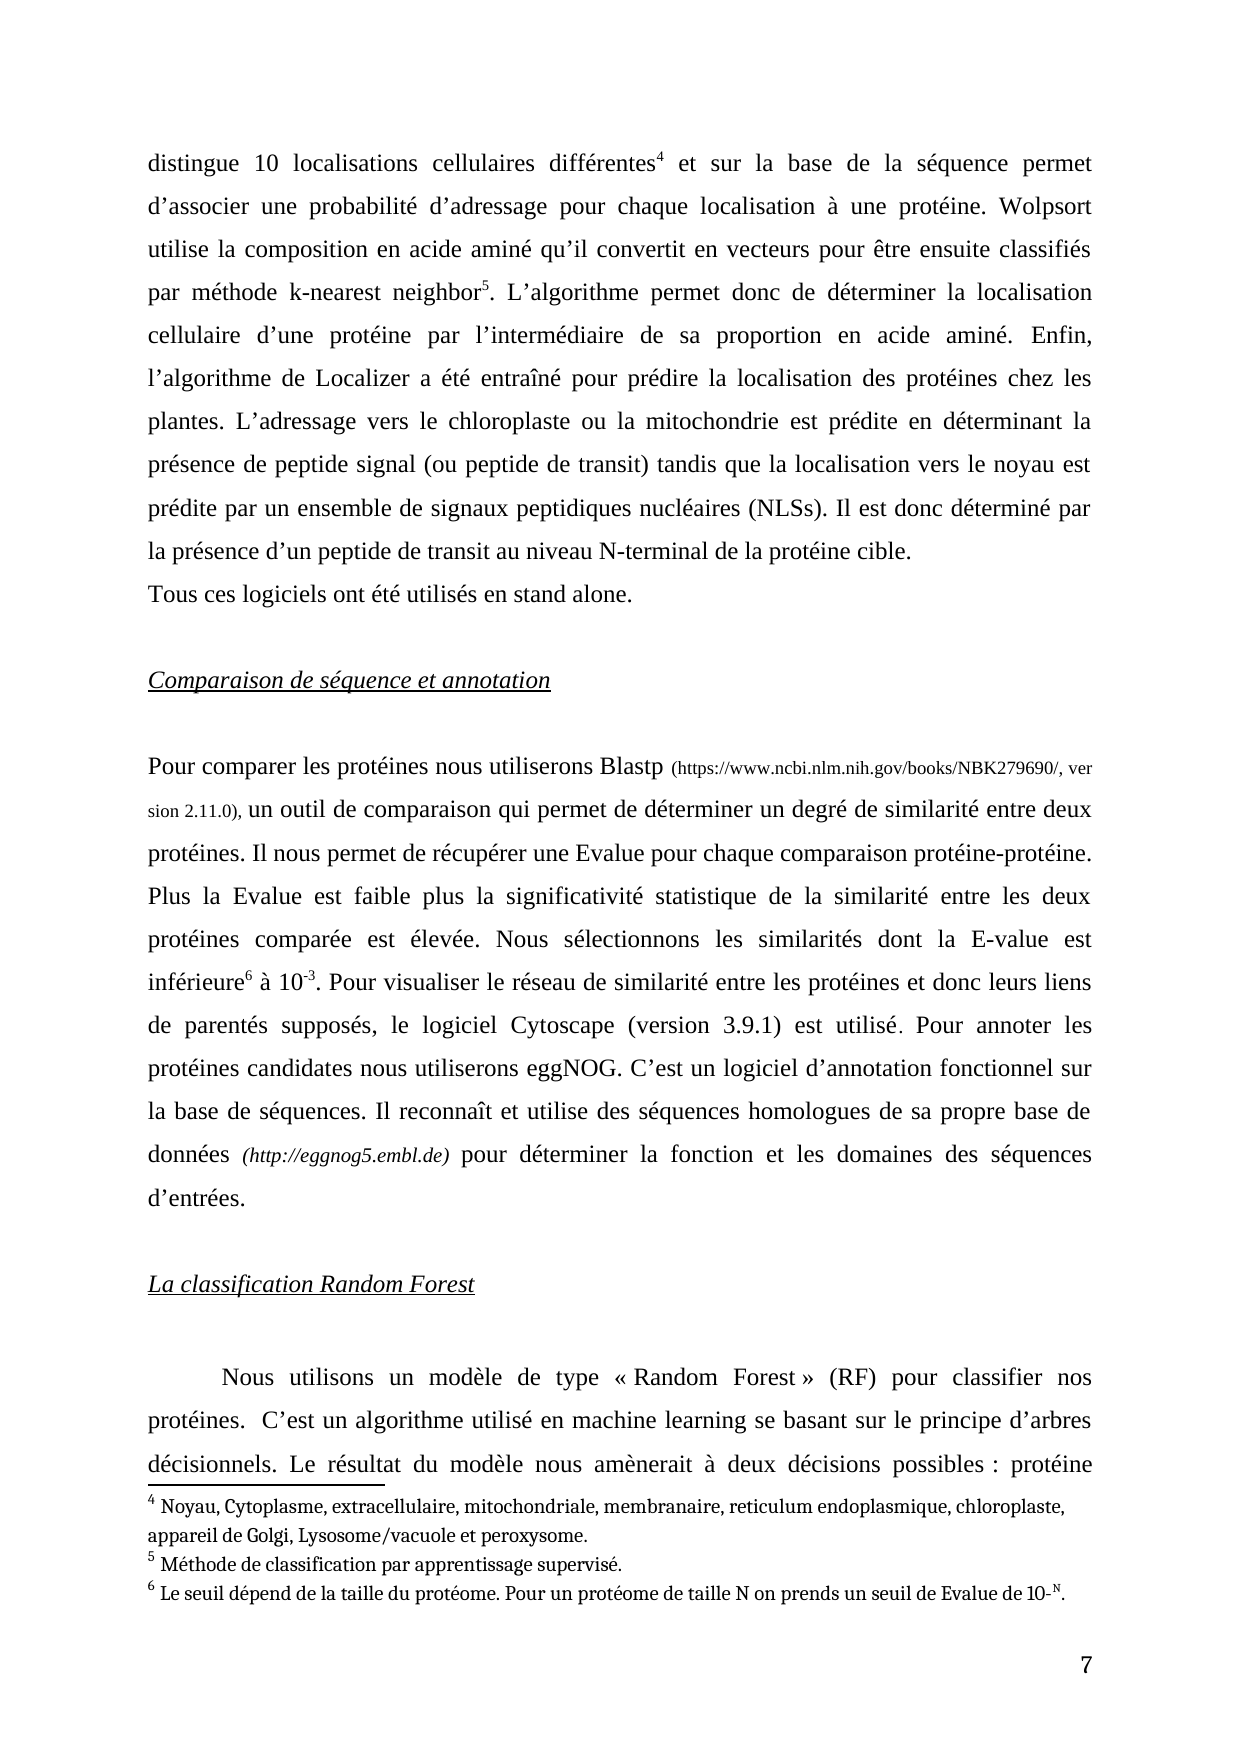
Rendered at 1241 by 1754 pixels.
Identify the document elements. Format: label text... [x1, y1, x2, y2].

text Tous ces logiciels ont été utilisés en stand alone. [148, 579, 1092, 608]
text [148, 1362, 1092, 1477]
text La classification Random Forest [148, 1269, 1092, 1298]
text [148, 148, 1092, 564]
text Pour comparer les protéines nous utiliserons Blastp (https://www.ncbi.nlm.nih.gov/books/NBK279690/, ver sion 2.11.0), un outil de comparaison qui permet de déterminer un degré de similarité entre deux protéines. Il nous permet de récupérer une Evalue pour chaque comparaison protéine-protéine. Plus la Evalue est faible plus la significativité statistique de la similarité entre les deux protéines comparée est élevée. Nous sélectionnons les similarités dont la E-value est inférieure à 10-3. Pour visualiser le réseau de similarité entre les protéines et donc leurs liens de parentés supposés, le logiciel Cytoscape (version 3.9.1) est utilisé. Pour annoter les protéines candidates nous utiliserons eggNOG. C’est un logiciel d’annotation fonctionnel sur la base de séquences. Il reconnaît et utilise des séquences homologues de sa propre base de données (http://eggnog5.embl.de) pour déterminer la fonction et les domaines des séquences d’entrées. [148, 751, 1092, 1211]
text Comparaison de séquence et annotation [148, 665, 1092, 694]
